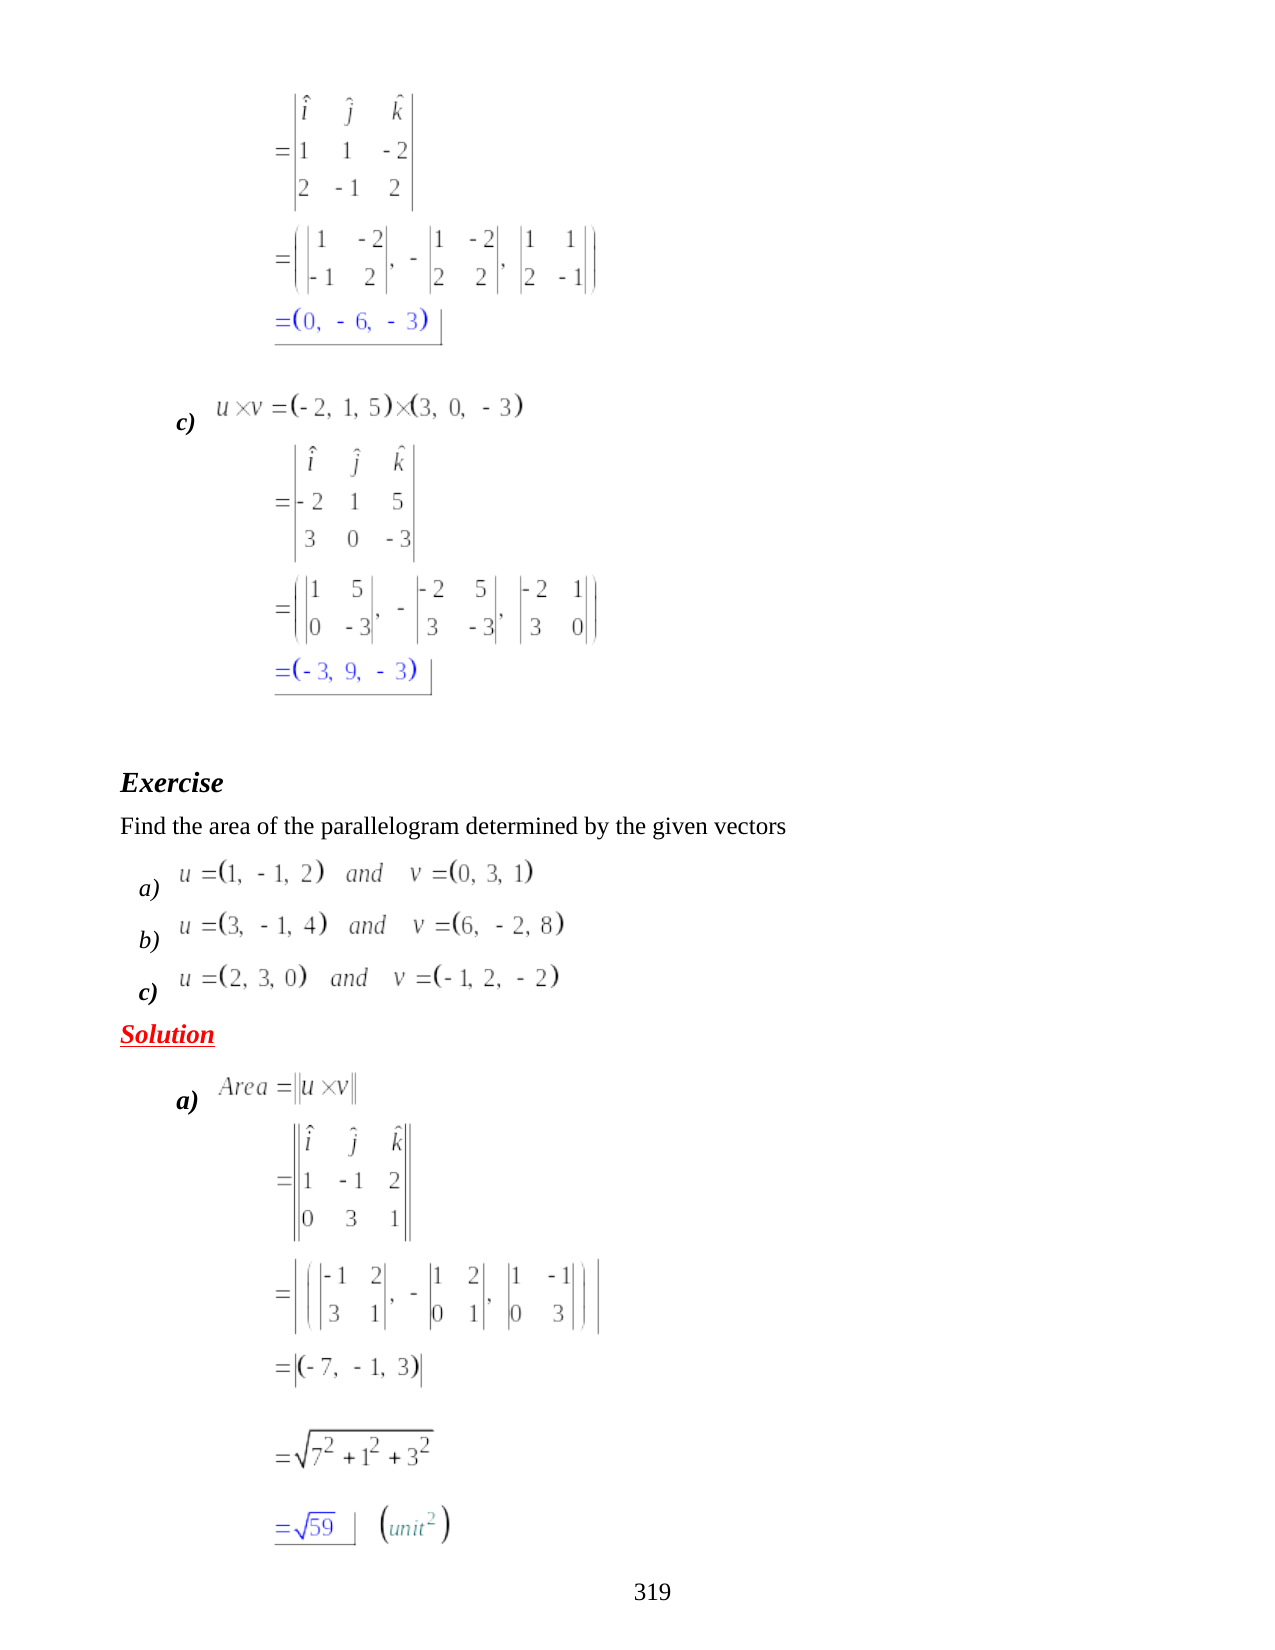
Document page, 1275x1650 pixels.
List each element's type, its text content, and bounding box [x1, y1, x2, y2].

text Find the area of the parallelogram determined by the given vectors [120, 811, 1185, 839]
text Exercise [120, 765, 1185, 798]
text Solution [120, 1019, 1185, 1050]
